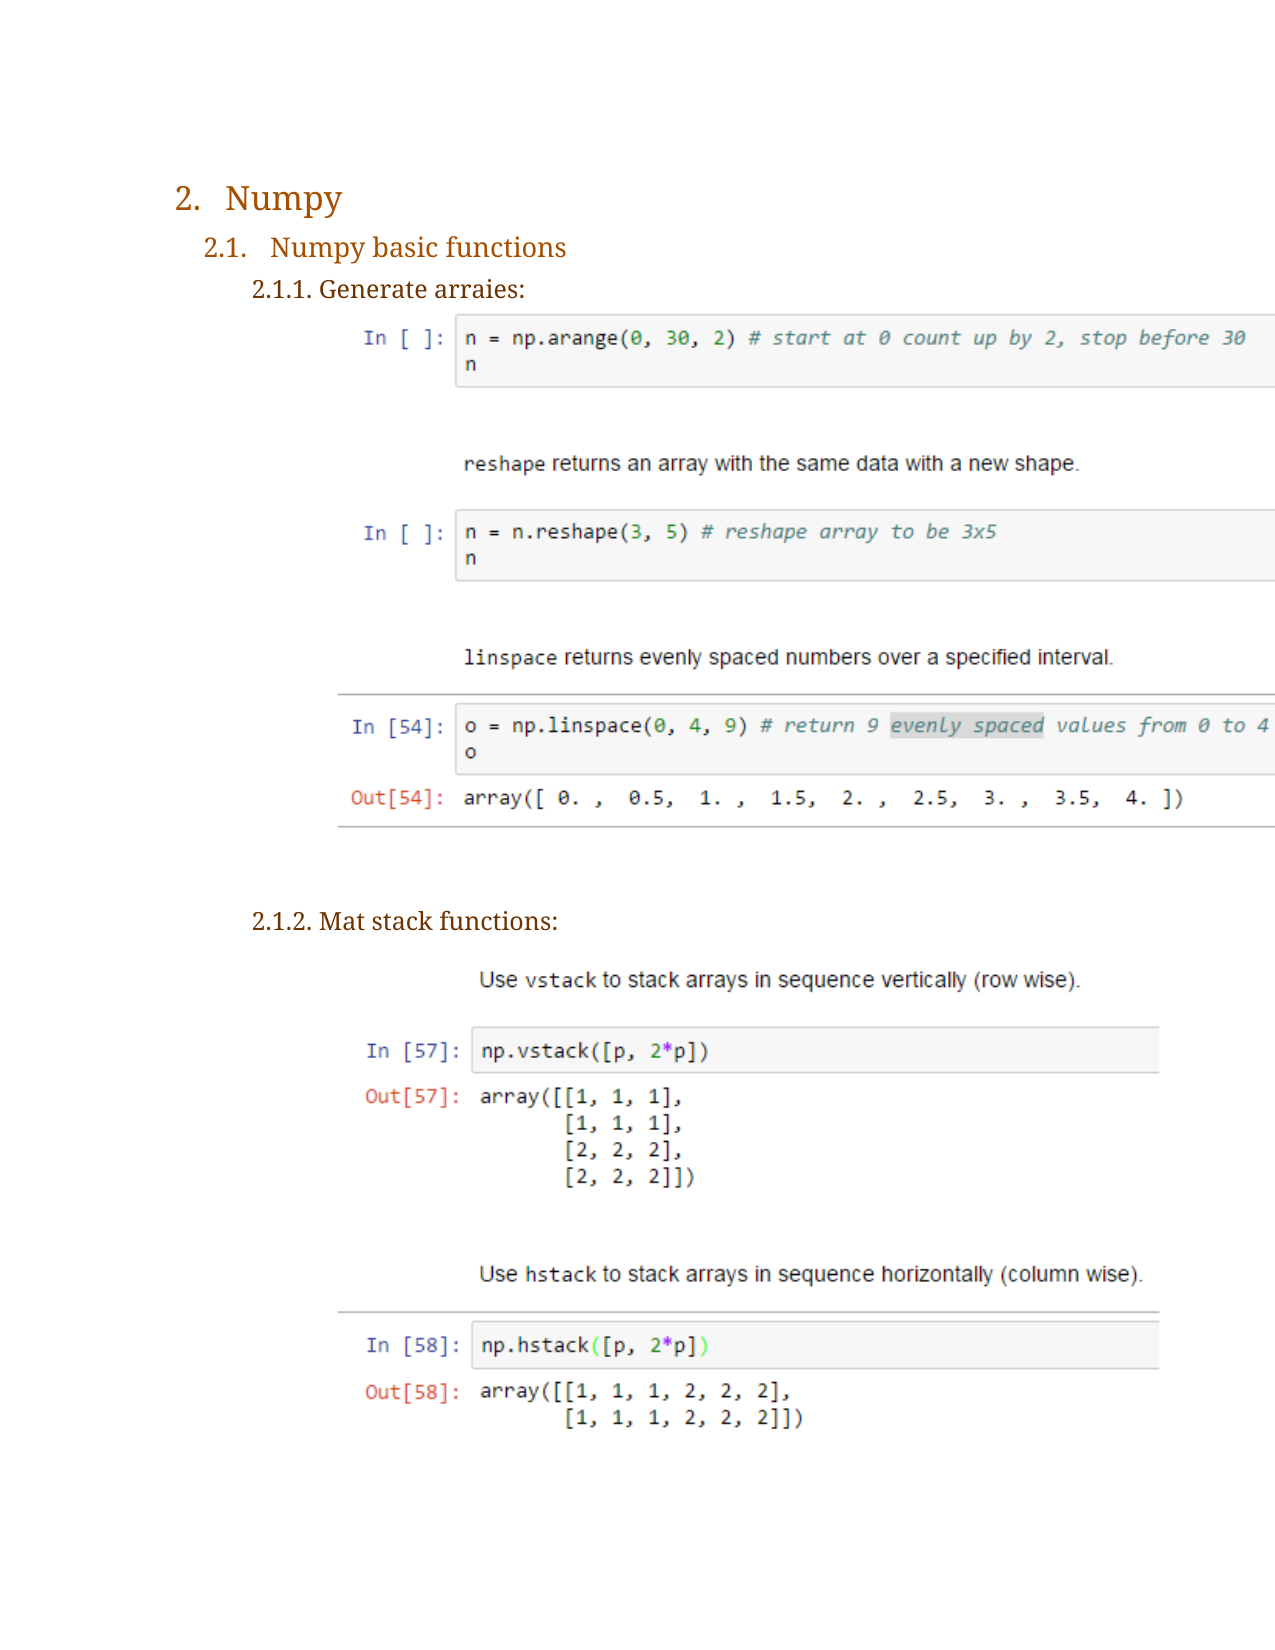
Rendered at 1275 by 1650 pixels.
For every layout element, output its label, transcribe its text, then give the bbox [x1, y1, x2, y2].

subtitle Numpy [187, 175, 1125, 220]
subtitle Numpy basic functions [225, 228, 1125, 265]
picture [337, 940, 1160, 1440]
subtitle Generate arraies: [270, 272, 1125, 306]
picture [337, 308, 1275, 837]
subtitle Mat stack functions: [270, 903, 1125, 937]
